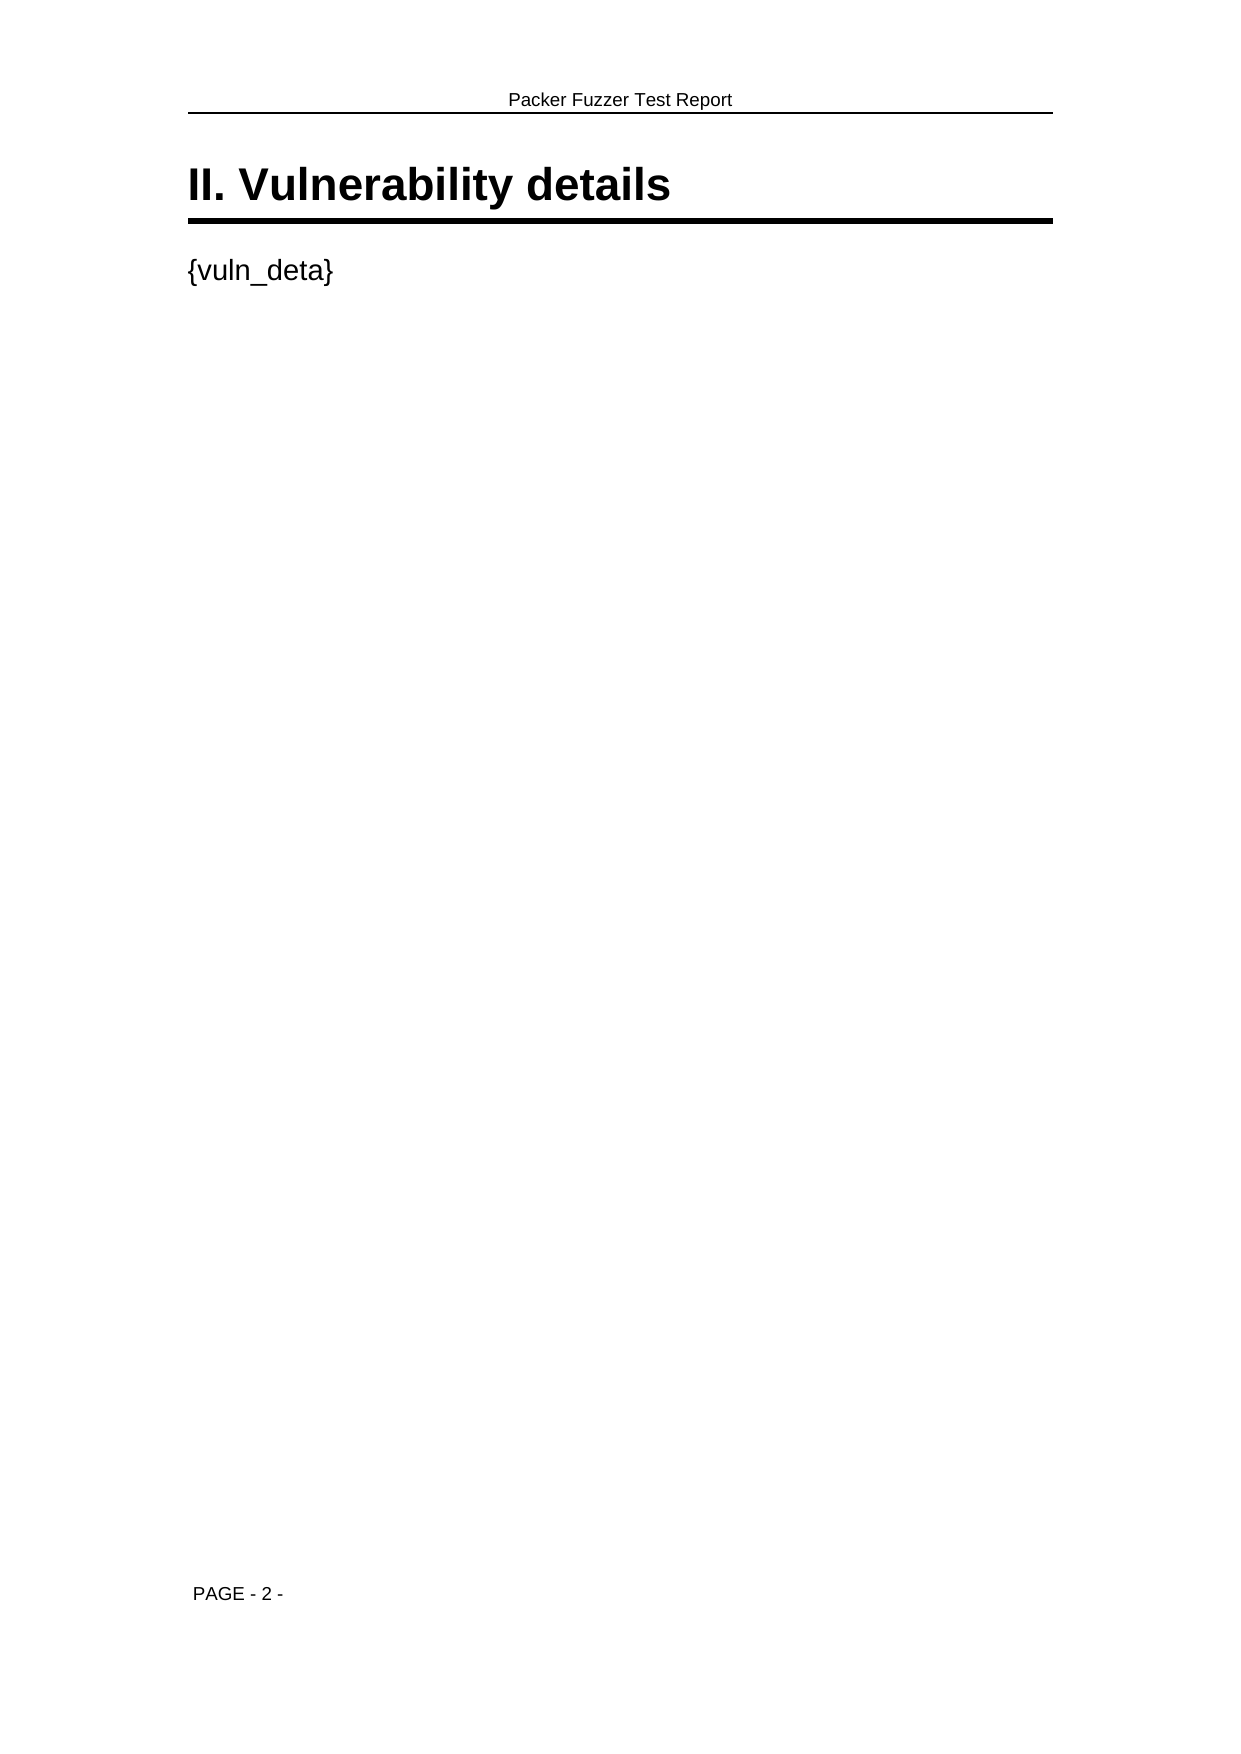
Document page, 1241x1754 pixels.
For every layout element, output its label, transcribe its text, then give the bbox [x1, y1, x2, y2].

text {vuln_deta} [187, 238, 1053, 303]
text II. Vulnerability details [187, 151, 1053, 224]
